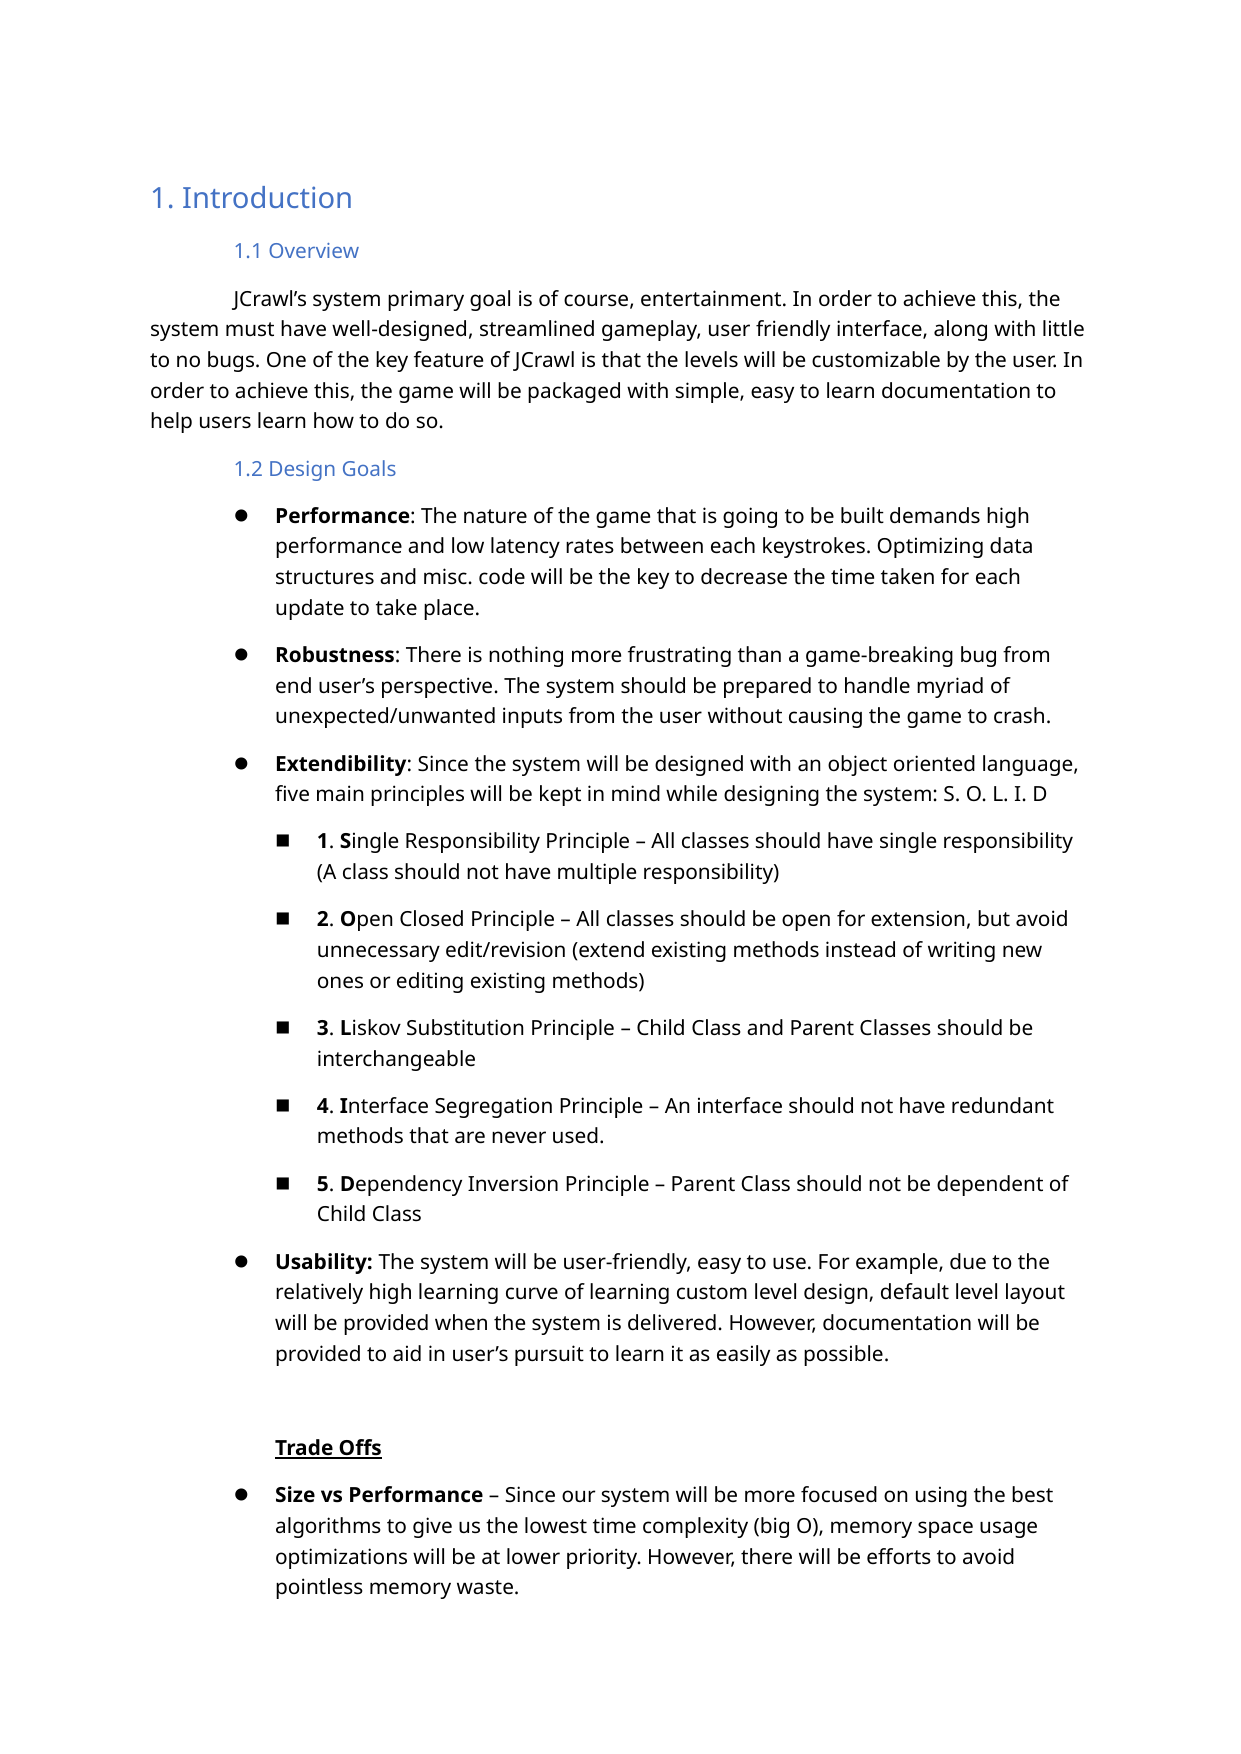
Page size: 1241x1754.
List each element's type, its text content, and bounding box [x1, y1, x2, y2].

list Trade Offs [275, 1433, 1090, 1462]
list Performance: The nature of the game that is going to be built demands high performance and low latency rates between each keystrokes. Optimizing data structures and misc. code will be the key to decrease the time taken for each update to take place. [233, 501, 1090, 621]
list Usability: The system will be user-friendly, easy to use. For example, due to the relatively high learning curve of learning custom level design, default level layout will be provided when the system is delivered. However, documentation will be provided to aid in user’s pursuit to learn it as easily as possible. [233, 1247, 1090, 1367]
list 2. Open Closed Principle – All classes should be open for extension, but avoid unnecessary edit/revision (extend existing methods instead of writing new ones or editing existing methods) [275, 904, 1090, 994]
list 5. Dependency Inversion Principle – Parent Class should not be dependent of Child Class [275, 1169, 1090, 1228]
list Extendibility: Since the system will be designed with an object oriented language, five main principles will be kept in mind while designing the system: S. O. L. I. D [233, 749, 1090, 808]
list Robustness: There is nothing more frustrating than a game-breaking bug from end user’s perspective. The system should be prepared to handle myriad of unexpected/unwanted inputs from the user without causing the game to crash. [233, 640, 1090, 730]
subtitle 1.1 Overview [150, 237, 1090, 265]
list 4. Interface Segregation Principle – An interface should not have redundant methods that are never used. [275, 1091, 1090, 1150]
list 1. Single Responsibility Principle – All classes should have single responsibility (A class should not have multiple responsibility) [275, 827, 1090, 886]
subtitle 1.2 Design Goals [150, 454, 1090, 482]
subtitle 1. Introduction [150, 177, 1090, 217]
list 3. Liskov Substitution Principle – Child Class and Parent Classes should be interchangeable [275, 1013, 1090, 1072]
